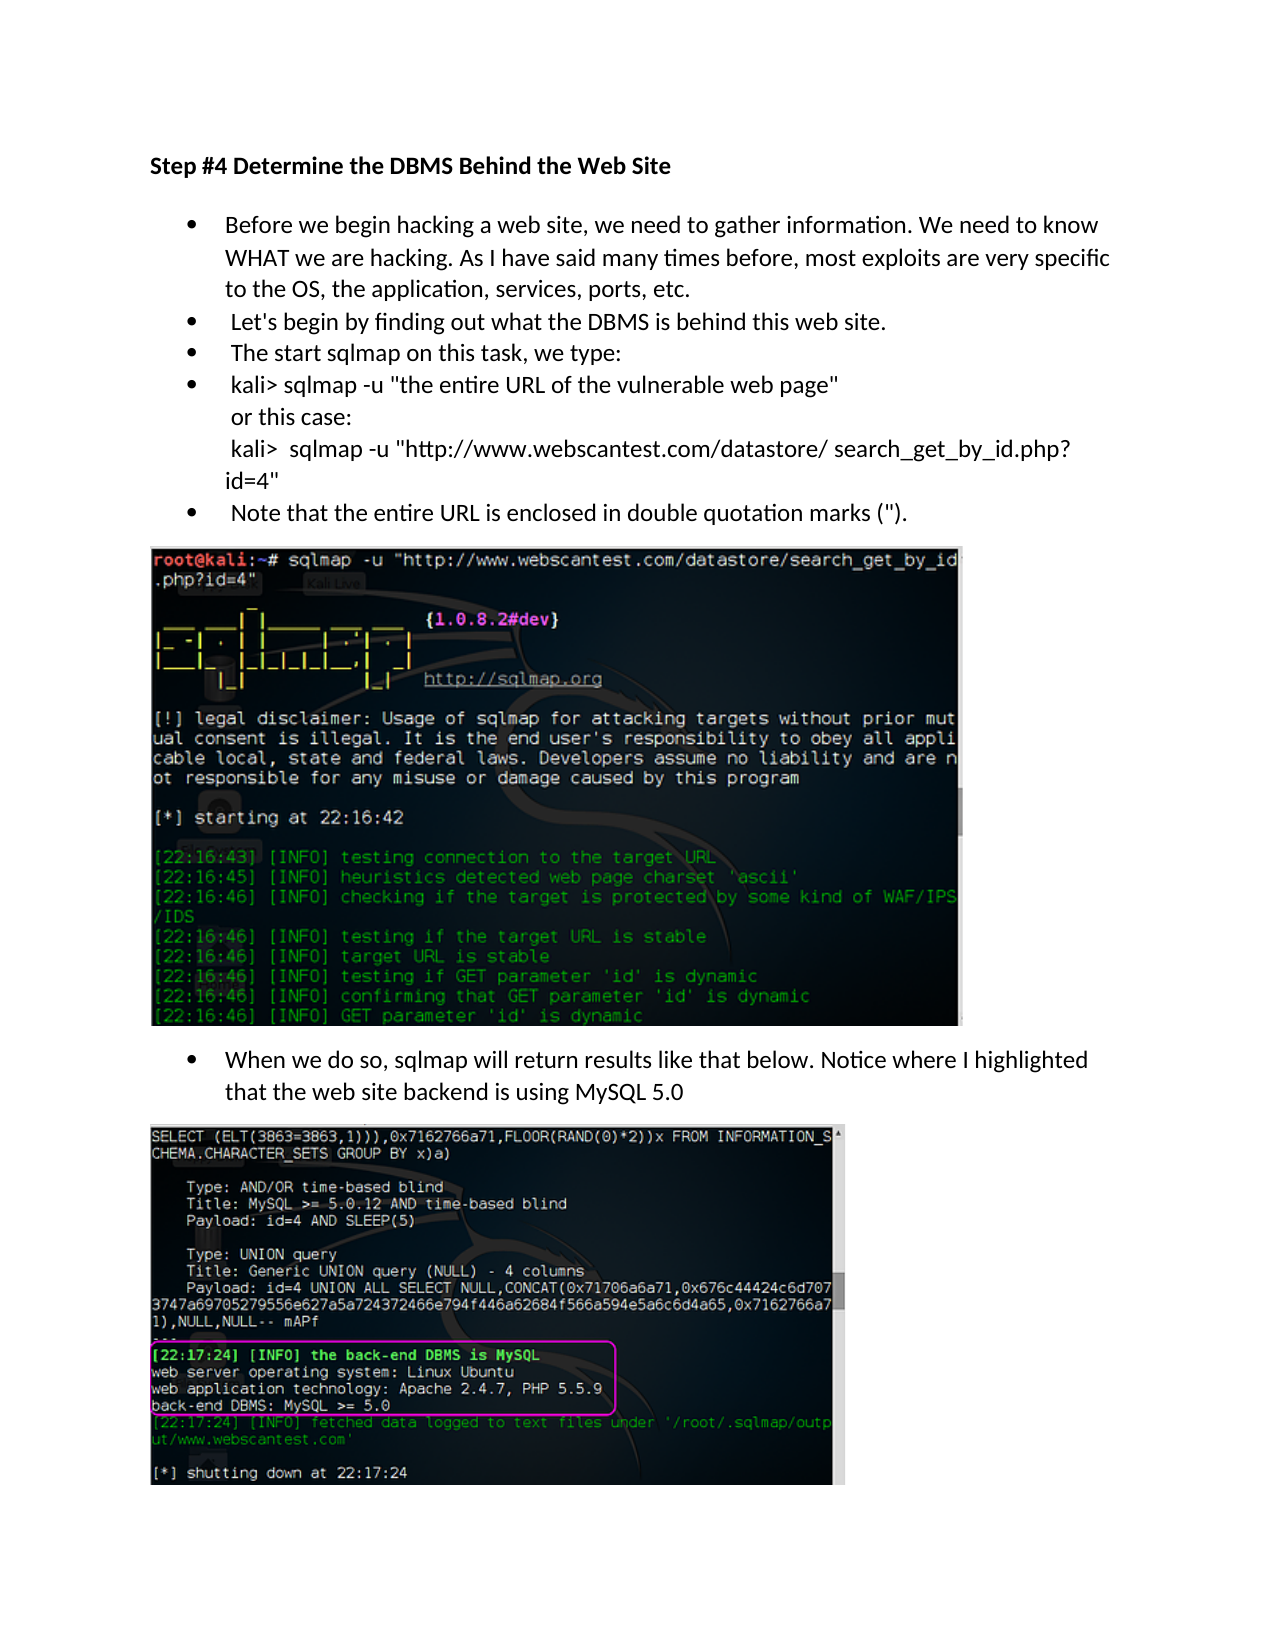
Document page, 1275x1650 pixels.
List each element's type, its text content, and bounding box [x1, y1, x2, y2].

list Note that the entire URL is enclosed in double quotation marks ("). [187, 497, 1125, 528]
list kali> sqlmap -u "the entire URL of the vulnerable web page" [187, 369, 1125, 400]
list or this case: [225, 402, 1125, 432]
list kali> sqlmap -u "http://www.webscantest.com/datastore/ search_get_by_id.php?id=4" [225, 433, 1125, 496]
list Before we begin hacking a web site, we need to gather information. We need to know WHAT we are hacking. As I have said many times before, most exploits are very specific to the OS, the application, services, ports, etc. [187, 210, 1125, 304]
list Let's begin by finding out what the DBMS is behind this web site. [187, 306, 1125, 336]
text Step #4 Determine the DBMS Behind the Web Site [150, 150, 1125, 181]
list When we do so, sqlmap will return results like that below. Notice where I highlighted that the web site backend is using MySQL 5.0 [187, 1044, 1125, 1106]
list The start sqlmap on this task, we type: [187, 338, 1125, 368]
picture [150, 1124, 846, 1485]
picture [150, 546, 963, 1026]
